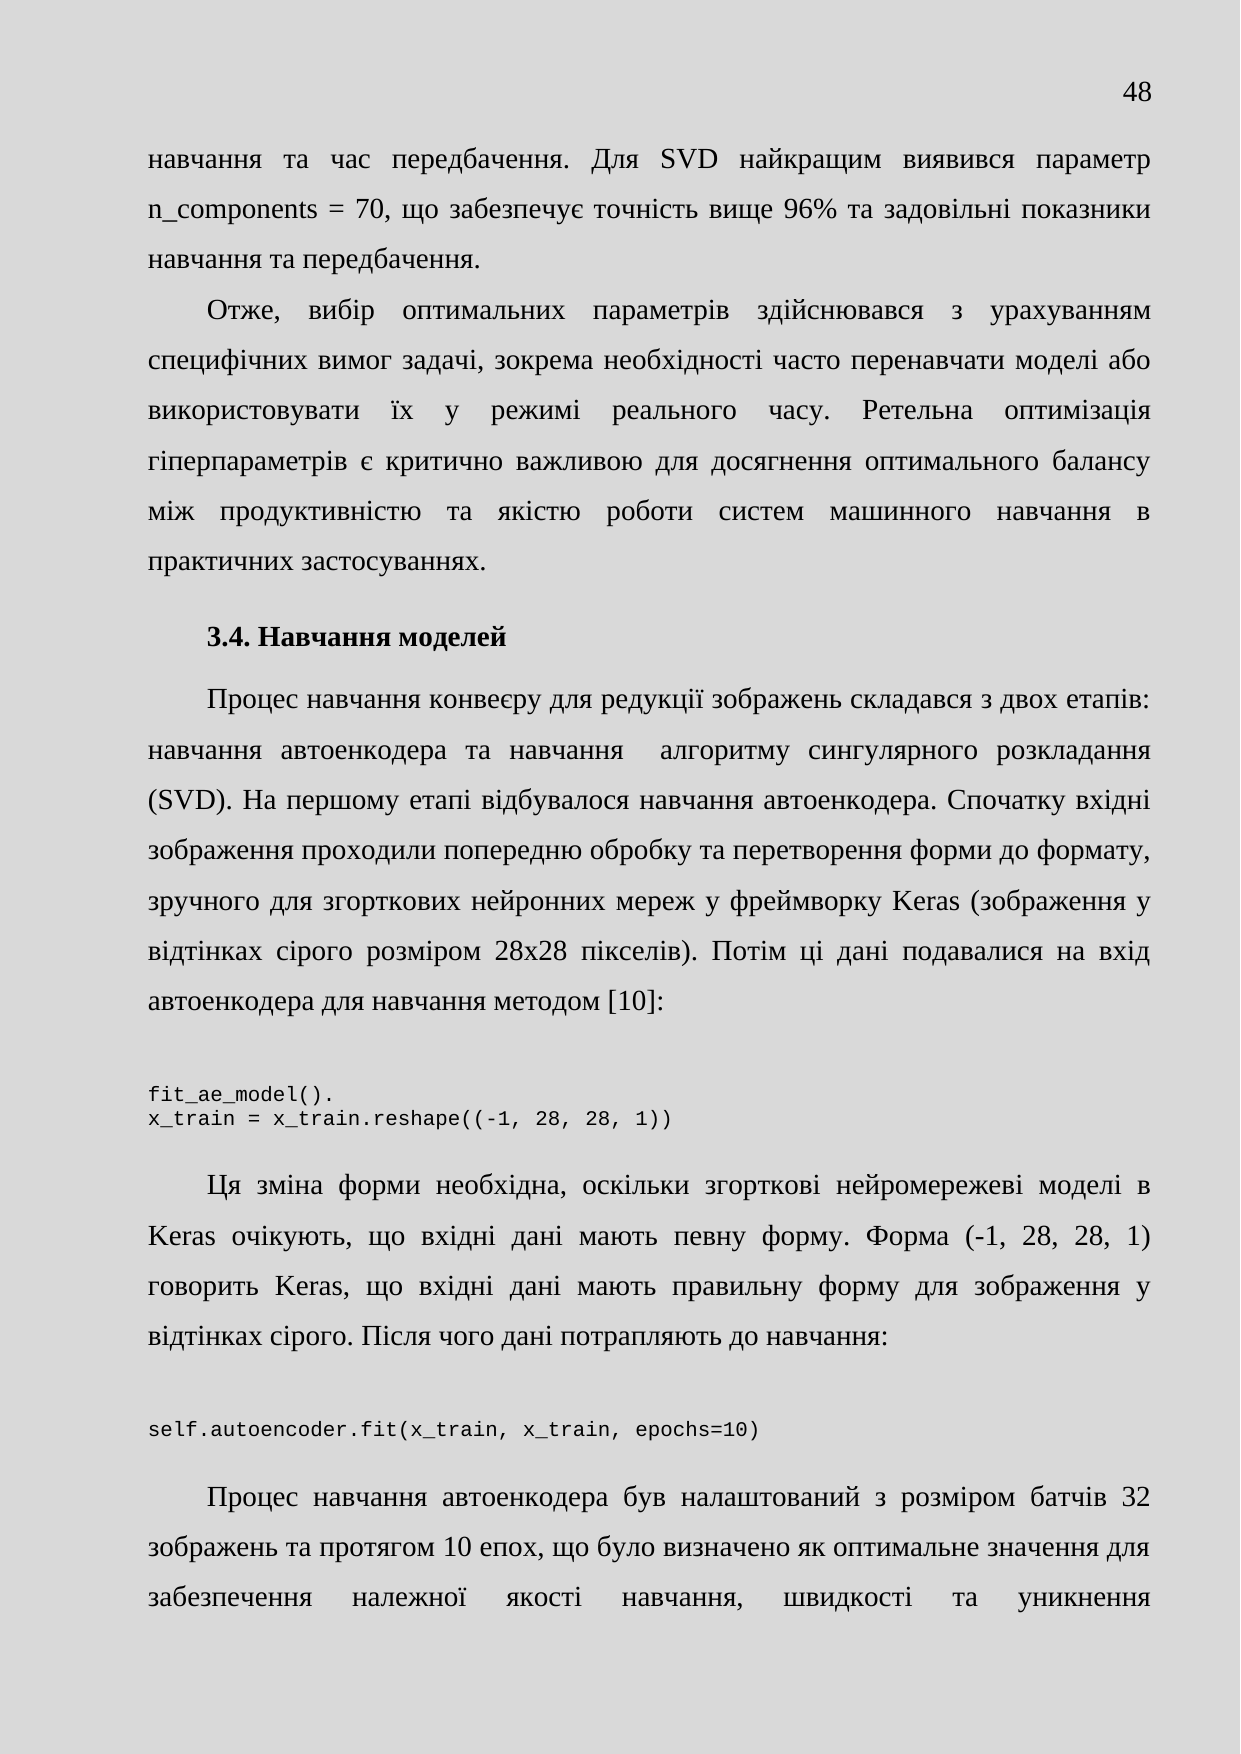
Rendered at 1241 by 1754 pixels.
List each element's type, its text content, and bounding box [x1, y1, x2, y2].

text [148, 141, 1152, 275]
text fit_ae_model(). [148, 1084, 1152, 1108]
subtitle 3.4. Навчання моделей [148, 619, 1152, 652]
text self.autoencoder.fit(x_train, x_train, epochs=10) [148, 1419, 1152, 1443]
text Отже, вибір оптимальних параметрів здійснювався з урахуванням специфічних вимог задачі, зокрема необхідності часто перенавчати моделі або використовувати їх у режимі реального часу. Ретельна оптимізація гіперпараметрів є критично важливою для досягнення оптимального балансу між продуктивністю та якістю роботи систем машинного навчання в практичних застосуваннях. [148, 292, 1152, 577]
text Процес навчання конвеєру для редукції зображень складався з двох етапів: навчання автоенкодера та навчання алгоритму сингулярного розкладання (SVD). На першому етапі відбувалося навчання автоенкодера. Спочатку вхідні зображення проходили попередню обробку та перетворення форми до формату, зручного для згорткових нейронних мереж у фреймворку Keras (зображення у відтінках сірого розміром 28x28 пікселів). Потім ці дані подавалися на вхід автоенкодера для навчання методом [10]: [148, 681, 1152, 1017]
text x_train = x_train.reshape((-1, 28, 28, 1)) [148, 1108, 1152, 1131]
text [148, 1479, 1152, 1613]
text Ця зміна форми необхідна, оскільки згорткові нейромережеві моделі в Keras очікують, що вхідні дані мають певну форму. Форма (-1, 28, 28, 1) говорить Keras, що вхідні дані мають правильну форму для зображення у відтінках сірого. Після чого дані потрапляють до навчання: [148, 1167, 1152, 1352]
